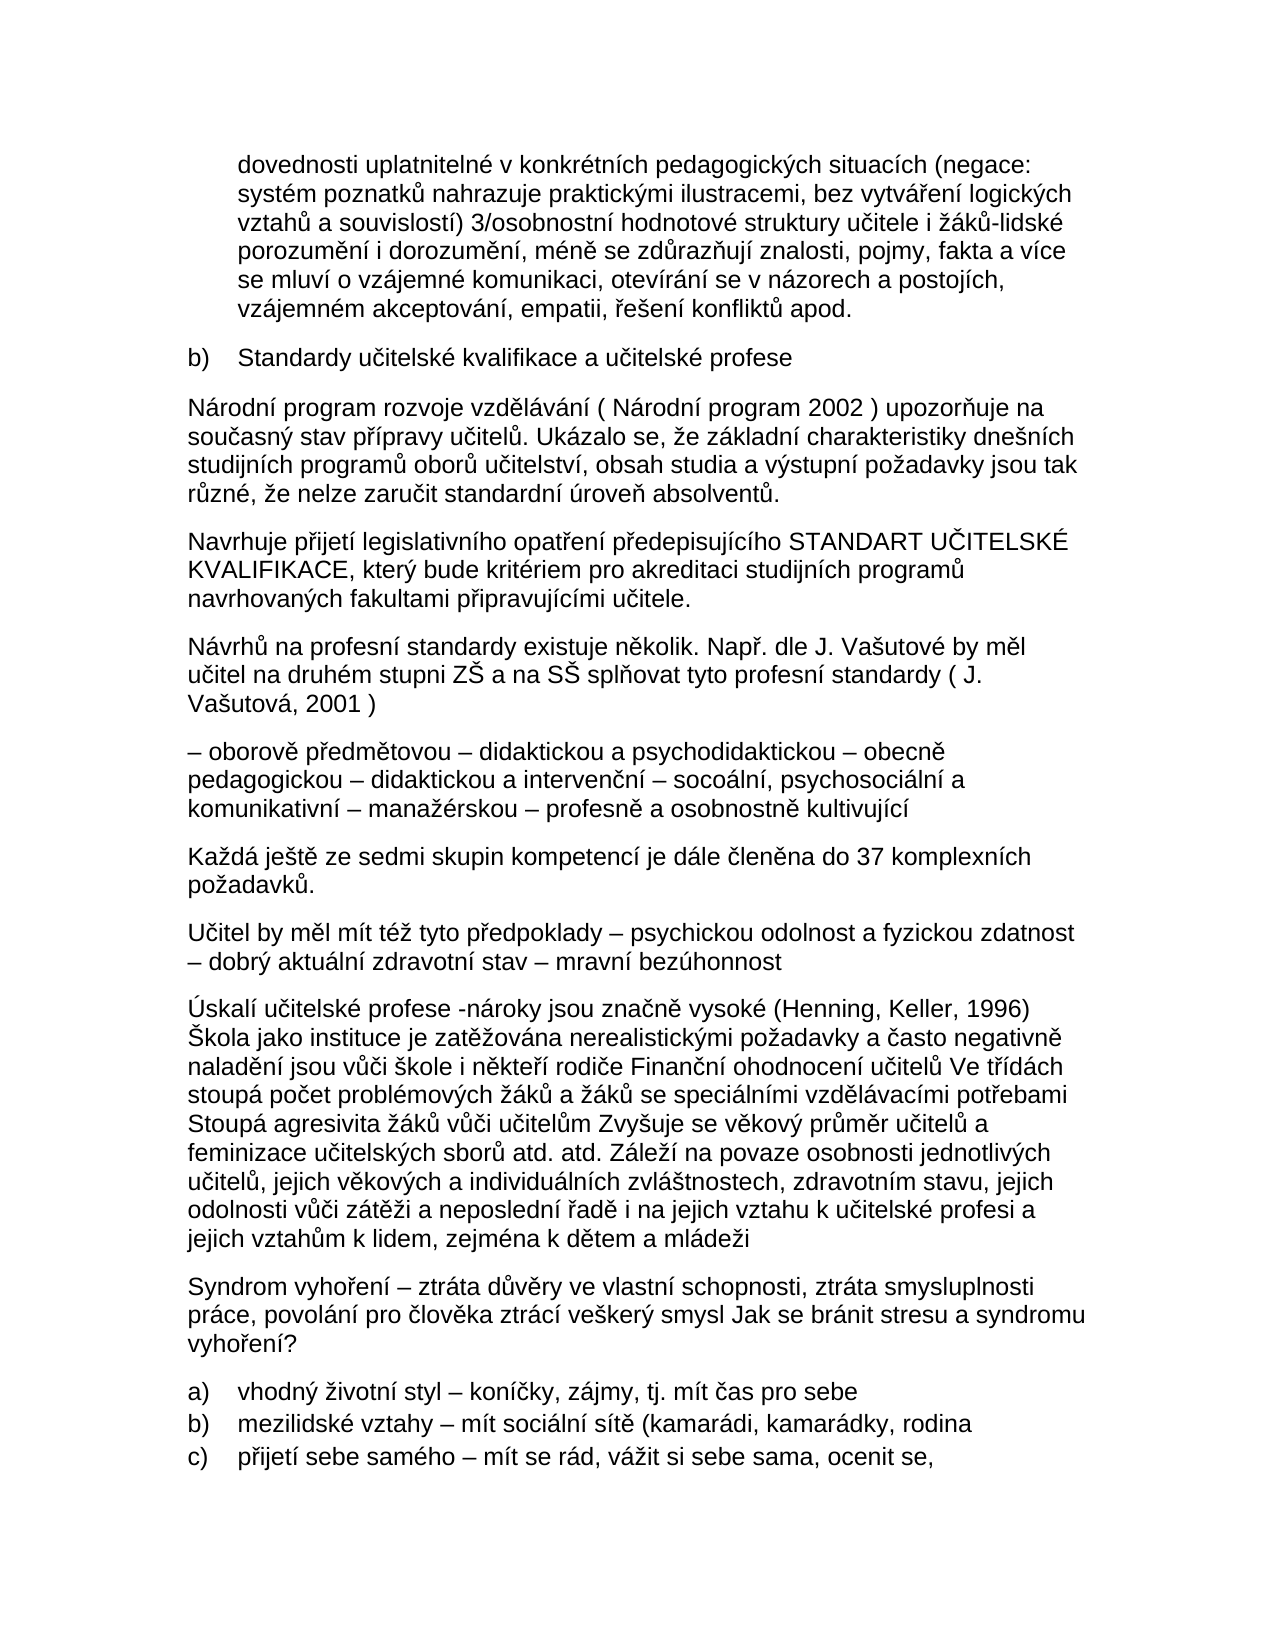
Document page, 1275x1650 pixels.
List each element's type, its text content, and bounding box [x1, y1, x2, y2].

text Úskalí učitelské profese -nároky jsou značně vysoké (Henning, Keller, 1996) Škola jako instituce je zatěžována nerealistickými požadavky a často negativně naladění jsou vůči škole i někteří rodiče Finanční ohodnocení učitelů Ve třídách stoupá počet problémových žáků a žáků se speciálními vzdělávacími potřebami Stoupá agresivita žáků vůči učitelům Zvyšuje se věkový průměr učitelů a feminizace učitelských sborů atd. atd. Záleží na povaze osobnosti jednotlivých učitelů, jejich věkových a individuálních zvláštnostech, zdravotním stavu, jejich odolnosti vůči zátěži a neposlední řadě i na jejich vztahu k učitelské profesi a jejich vztahům k lidem, zejména k dětem a mládeži [187, 994, 1087, 1253]
text Syndrom vyhoření – ztráta důvěry ve vlastní schopnosti, ztráta smysluplnosti práce, povolání pro člověka ztrácí veškerý smysl Jak se bránit stresu a syndromu vyhoření? [187, 1272, 1087, 1358]
text – oborově předmětovou – didaktickou a psychodidaktickou – obecně pedagogickou – didaktickou a intervenční – socoální, psychosociální a komunikativní – manažérskou – profesně a osobnostně kultivující [187, 737, 1087, 823]
text Učitel by měl mít též tyto předpoklady – psychickou odolnost a fyzickou zdatnost – dobrý aktuální zdravotní stav – mravní bezúhonnost [187, 918, 1087, 975]
text Každá ještě ze sedmi skupin kompetencí je dále členěna do 37 komplexních požadavků. [187, 842, 1087, 899]
text Národní program rozvoje vzdělávání ( Národní program 2002 ) upozorňuje na současný stav přípravy učitelů. Ukázalo se, že základní charakteristiky dnešních studijních programů oborů učitelství, obsah studia a výstupní požadavky jsou tak různé, že nelze zaručit standardní úroveň absolventů. [187, 393, 1087, 508]
list mezilidské vztahy – mít sociální sítě (kamarádi, kamarádky, rodina [187, 1409, 1087, 1438]
list vhodný životní styl – koníčky, zájmy, tj. mít čas pro sebe [187, 1377, 1087, 1405]
text Návrhů na profesní standardy existuje několik. Např. dle J. Vašutové by měl učitel na druhém stupni ZŠ a na SŠ splňovat tyto profesní standardy ( J. Vašutová, 2001 ) [187, 632, 1087, 718]
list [187, 150, 1087, 322]
list přijetí sebe samého – mít se rád, vážit si sebe sama, ocenit se, [187, 1442, 1087, 1470]
text Navrhuje přijetí legislativního opatření předepisujícího STANDART UČITELSKÉ KVALIFIKACE, který bude kritériem pro akreditaci studijních programů navrhovaných fakultami připravujícími učitele. [187, 527, 1087, 613]
list Standardy učitelské kvalifikace a učitelské profese [187, 343, 1087, 372]
